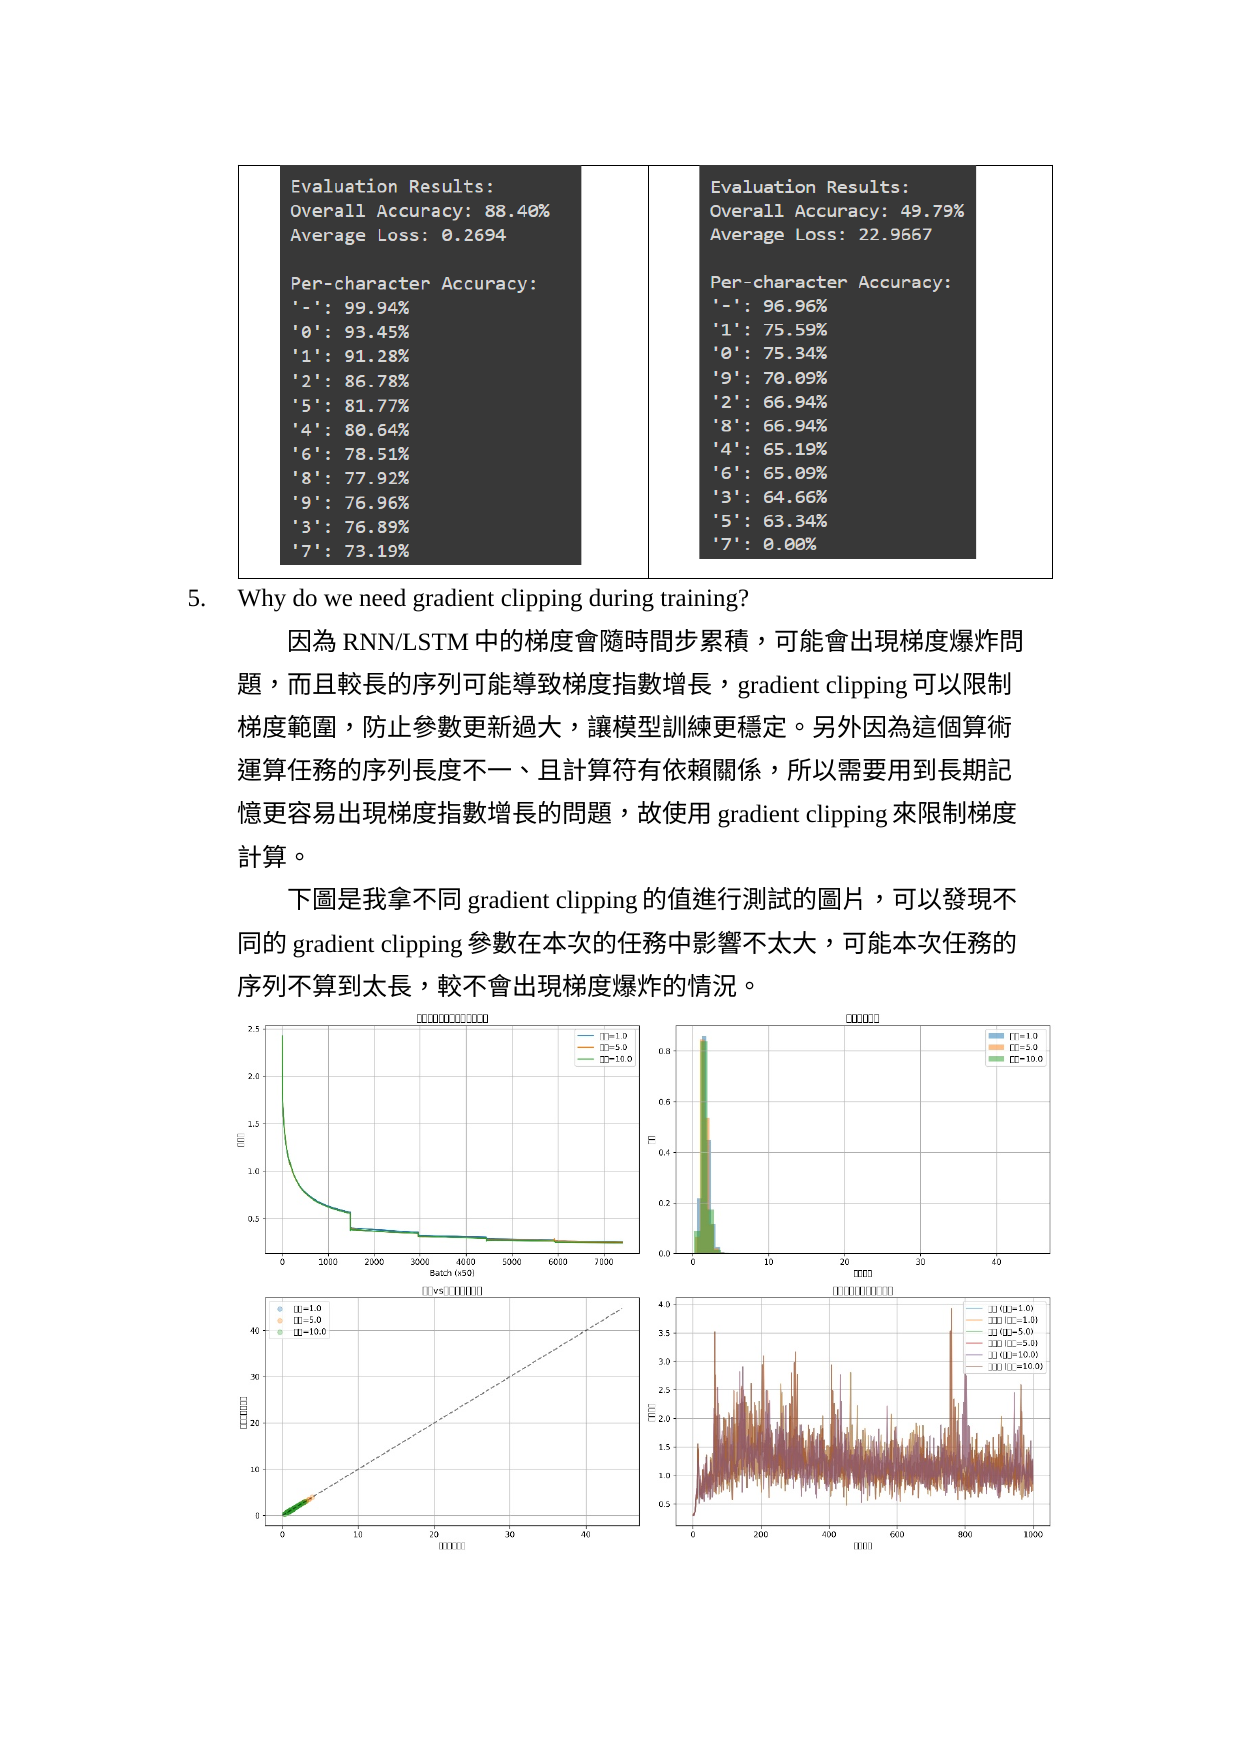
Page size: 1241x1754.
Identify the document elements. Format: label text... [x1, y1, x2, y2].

list 下圖是我拿不同gradient clipping的值進行測試的圖片，可以發現不同的gradient clipping參數在本次的任務中影響不太大，可能本次任務的序列不算到太長，較不會出現梯度爆炸的情況。 [237, 879, 1028, 1003]
picture [699, 165, 977, 559]
table_cell [239, 166, 648, 578]
picture [231, 1008, 1055, 1555]
picture [280, 165, 582, 565]
list 因為RNN/LSTM中的梯度會隨時間步累積，可能會出現梯度爆炸問題，而且較長的序列可能導致梯度指數增長，gradient clipping可以限制梯度範圍，防止參數更新過大，讓模型訓練更穩定。另外因為這個算術運算任務的序列長度不一、且計算符有依賴關係，所以需要用到長期記憶更容易出現梯度指數增長的問題，故使用gradient clipping來限制梯度計算。 [237, 621, 1028, 874]
table_cell [649, 166, 1052, 578]
list Why do we need gradient clipping during training? [187, 579, 1028, 617]
